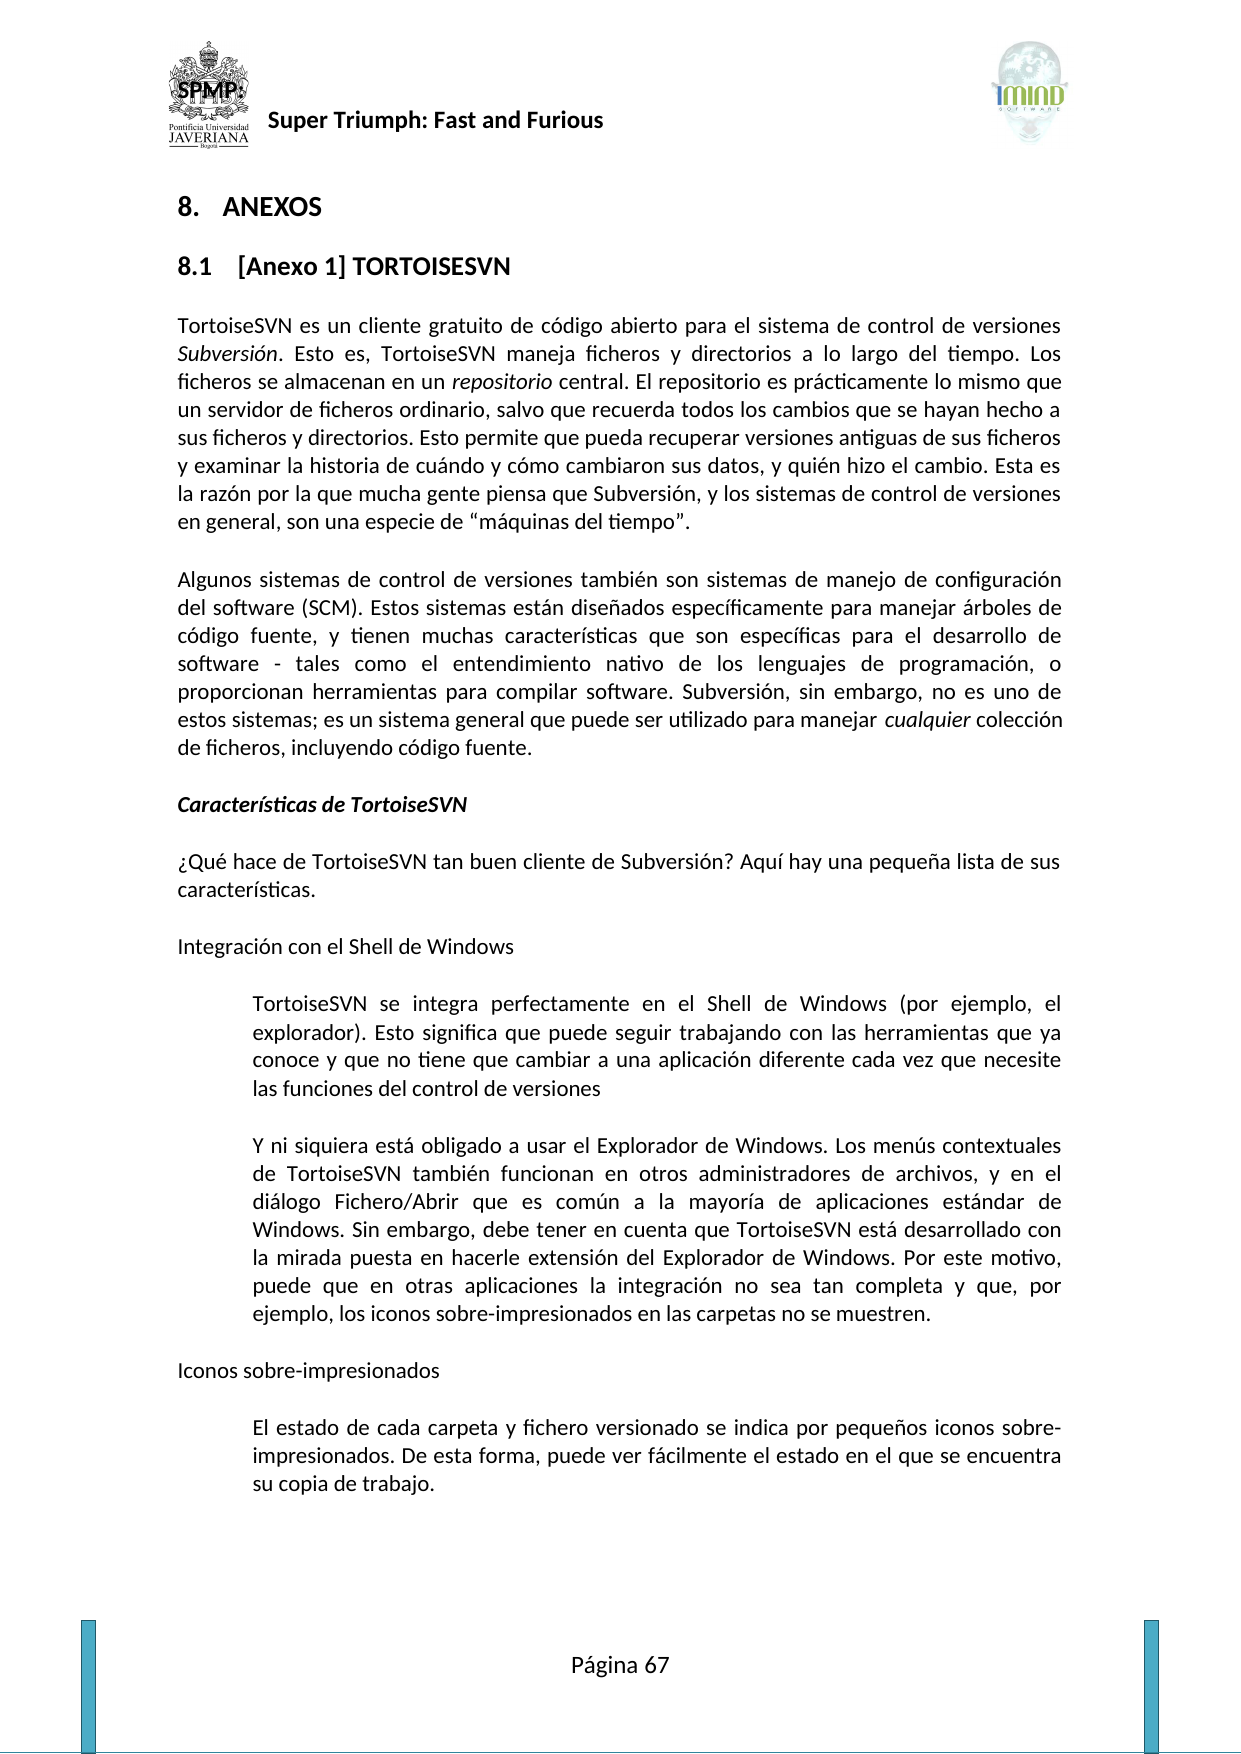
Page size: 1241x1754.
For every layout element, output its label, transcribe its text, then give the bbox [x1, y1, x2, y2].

text TortoiseSVN se integra perfectamente en el Shell de Windows (por ejemplo, el explorador). Esto significa que puede seguir trabajando con las herramientas que ya conoce y que no tiene que cambiar a una aplicación diferente cada vez que necesite las funciones del control de versiones [252, 989, 1063, 1102]
text ¿Qué hace de TortoiseSVN tan buen cliente de Subversión? Aquí hay una pequeña lista de sus características. [177, 847, 1063, 903]
text Y ni siquiera está obligado a usar el Explorador de Windows. Los menús contextuales de TortoiseSVN también funcionan en otros administradores de archivos, y en el diálogo Fichero/Abrir que es común a la mayoría de aplicaciones estándar de Windows. Sin embargo, debe tener en cuenta que TortoiseSVN está desarrollado con la mirada puesta en hacerle extensión del Explorador de Windows. Por este motivo, puede que en otras aplicaciones la integración no sea tan completa y que, por ejemplo, los iconos sobre-impresionados en las carpetas no se muestren. [252, 1131, 1063, 1327]
title ANEXOS [177, 188, 1063, 224]
picture [990, 41, 1075, 149]
subtitle [Anexo 1] TORTOISESVN [177, 249, 1063, 282]
picture [168, 41, 249, 149]
text Iconos sobre-impresionados [177, 1356, 1063, 1384]
text Integración con el Shell de Windows [177, 932, 1063, 960]
text TortoiseSVN es un cliente gratuito de código abierto para el sistema de control de versiones Subversión. Esto es, TortoiseSVN maneja ficheros y directorios a lo largo del tiempo. Los ficheros se almacenan en un repositorio central. El repositorio es prácticamente lo mismo que un servidor de ficheros ordinario, salvo que recuerda todos los cambios que se hayan hecho a sus ficheros y directorios. Esto permite que pueda recuperar versiones antiguas de sus ficheros y examinar la historia de cuándo y cómo cambiaron sus datos, y quién hizo el cambio. Esta es la razón por la que mucha gente piensa que Subversión, y los sistemas de control de versiones en general, son una especie de “máquinas del tiempo”. [177, 311, 1063, 536]
text Algunos sistemas de control de versiones también son sistemas de manejo de configuración del software (SCM). Estos sistemas están diseñados específicamente para manejar árboles de código fuente, y tienen muchas características que son específicas para el desarrollo de software - tales como el entendimiento nativo de los lenguajes de programación, o proporcionan herramientas para compilar software. Subversión, sin embargo, no es uno de estos sistemas; es un sistema general que puede ser utilizado para manejar cualquier colección de ficheros, incluyendo código fuente. [177, 565, 1063, 761]
text El estado de cada carpeta y fichero versionado se indica por pequeños iconos sobre- impresionados. De esta forma, puede ver fácilmente el estado en el que se encuentra su copia de trabajo. [252, 1413, 1063, 1497]
subtitle Características de TortoiseSVN [177, 790, 1063, 818]
